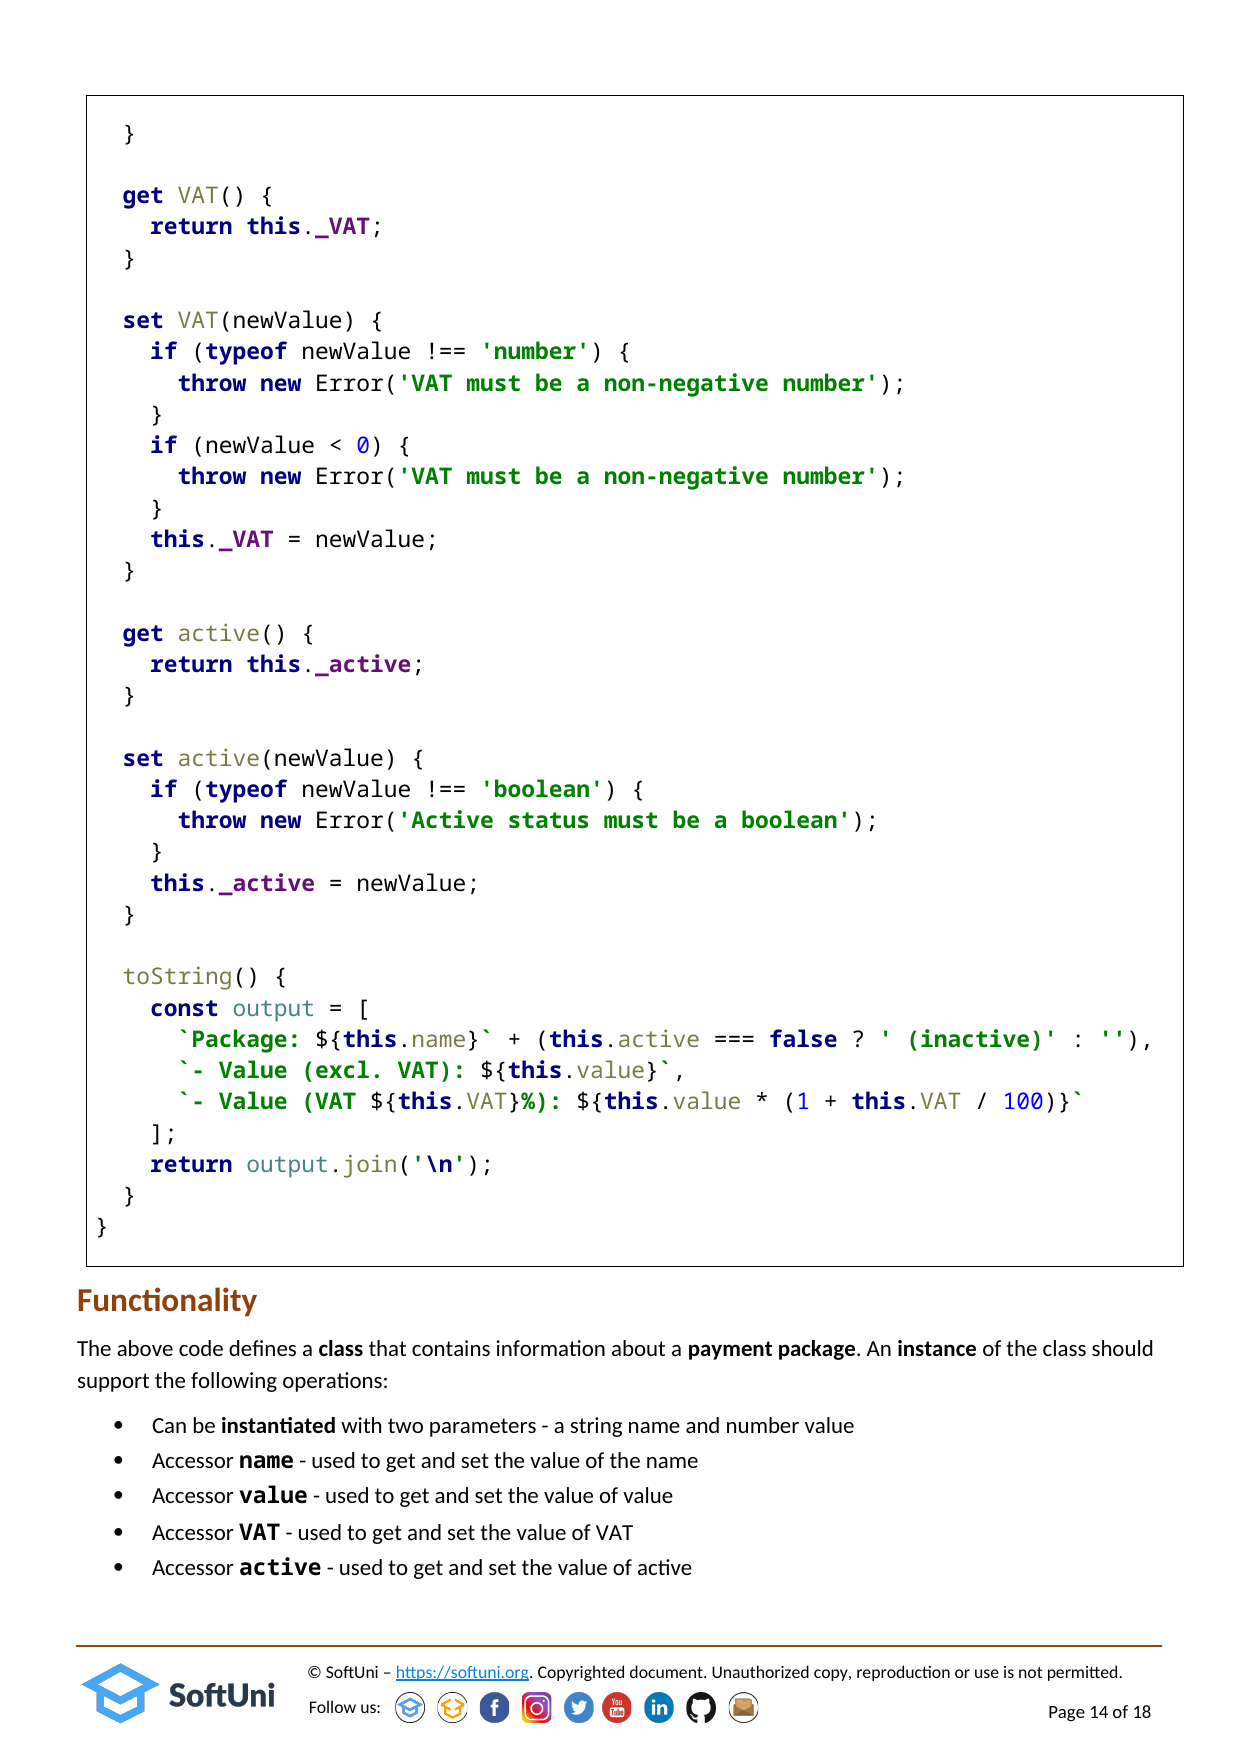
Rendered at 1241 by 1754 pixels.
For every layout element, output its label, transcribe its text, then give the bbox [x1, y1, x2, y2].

text The above code defines a class that contains information about a payment package. An instance of the class should support the following operations: [77, 1334, 1163, 1395]
picture [686, 1692, 716, 1723]
list Accessor active - used to get and set the value of active [114, 1551, 1163, 1583]
picture [75, 1658, 281, 1729]
picture [437, 1692, 468, 1723]
list Accessor VAT - used to get and set the value of VAT [114, 1515, 1163, 1547]
picture [522, 1692, 552, 1723]
list Accessor name - used to get and set the value of the name [114, 1443, 1163, 1475]
picture [644, 1714, 653, 1723]
picture [395, 1692, 425, 1723]
picture [728, 1692, 759, 1723]
subtitle Functionality [77, 1279, 1163, 1320]
picture [564, 1692, 594, 1723]
picture [479, 1692, 510, 1723]
list Accessor value - used to get and set the value of value [114, 1479, 1163, 1511]
list Can be instantiated with two parameters - a string name and number value [114, 1411, 1163, 1439]
picture [658, 1705, 667, 1714]
picture [665, 1692, 674, 1701]
picture [665, 1714, 674, 1723]
picture [644, 1692, 653, 1701]
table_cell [87, 96, 1183, 1266]
picture [602, 1692, 632, 1723]
